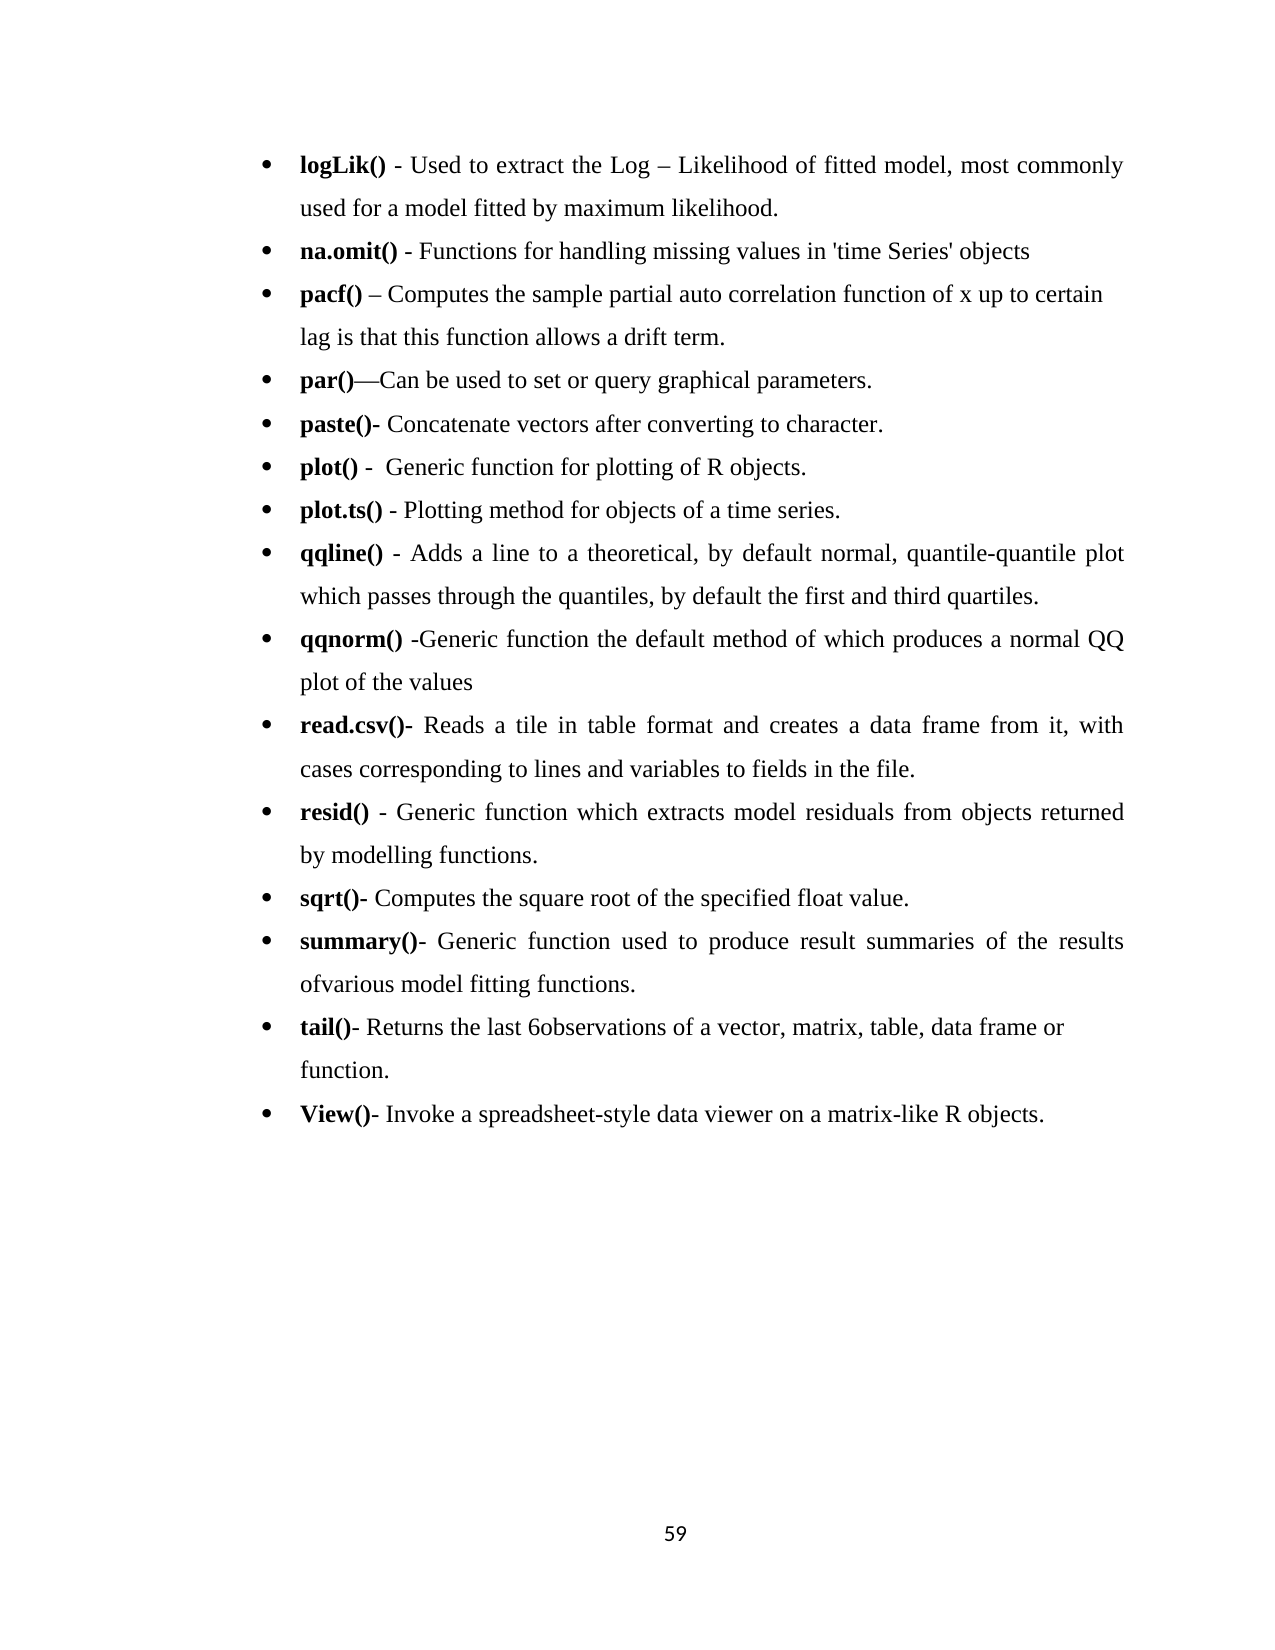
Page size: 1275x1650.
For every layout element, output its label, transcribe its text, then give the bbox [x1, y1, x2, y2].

list qqnorm() -Generic function the default method of which produces a normal QQ plot of the values [262, 624, 1125, 696]
list read.csv()- Reads a tile in table format and creates a data frame from it, with cases corresponding to lines and variables to fields in the file. [262, 711, 1125, 782]
list View()- Invoke a spreadsheet-style data viewer on a matrix-like R objects. [262, 1099, 1125, 1127]
list qqline() - Adds a line to a theoretical, by default normal, quantile-quantile plot which passes through the quantiles, by default the first and third quartiles. [262, 538, 1125, 610]
list summary()- Generic function used to produce result summaries of the results ofvarious model fitting functions. [262, 926, 1125, 998]
list paste()- Concatenate vectors after converting to character. [262, 409, 1125, 437]
list na.omit() - Functions for handling missing values in 'time Series' objects [262, 236, 1125, 265]
list tail()- Returns the last 6observations of a vector, matrix, table, data frame or function. [262, 1012, 1125, 1084]
list pacf() – Computes the sample partial auto correlation function of x up to certain lag is that this function allows a drift term. [262, 279, 1125, 351]
list logLik() - Used to extract the Log – Likelihood of fitted model, most commonly used for a model fitted by maximum likelihood. [262, 150, 1125, 222]
list plot() - Generic function for plotting of R objects. [262, 452, 1125, 481]
list resid() - Generic function which extracts model residuals from objects returned by modelling functions. [262, 797, 1125, 869]
list par()—Can be used to set or query graphical parameters. [262, 366, 1125, 394]
list sqrt()- Computes the square root of the specified float value. [262, 883, 1125, 912]
list plot.ts() - Plotting method for objects of a time series. [262, 495, 1125, 524]
